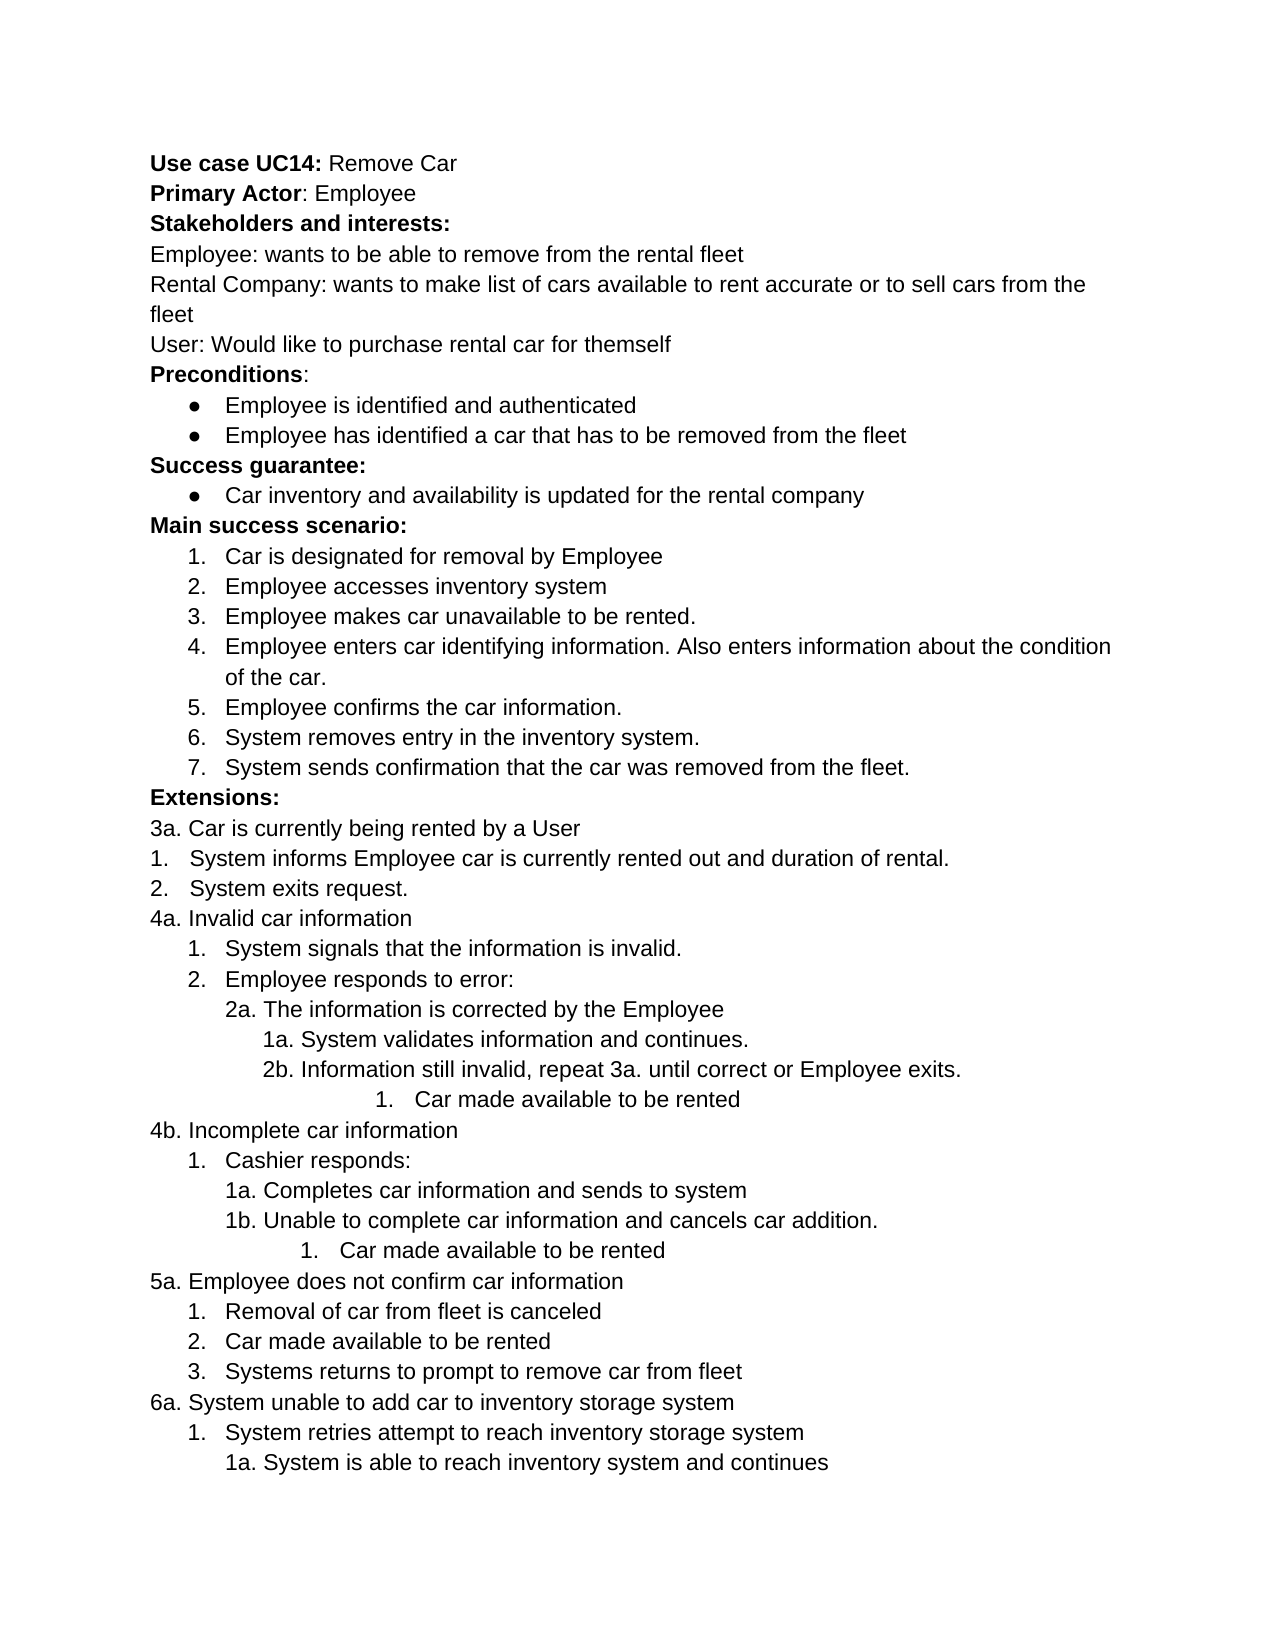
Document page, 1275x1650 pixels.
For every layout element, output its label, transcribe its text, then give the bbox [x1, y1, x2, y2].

text 1. Car made available to be rented [375, 1086, 1125, 1113]
text 5a. Employee does not confirm car information [150, 1268, 1125, 1294]
text 2. System exits request. [150, 875, 1125, 901]
text Main success scenario: [150, 512, 1125, 539]
text Primary Actor: Employee [150, 180, 1125, 207]
list Car made available to be rented [187, 1328, 1125, 1354]
text 4b. Incomplete car information [150, 1117, 1125, 1143]
text User: Would like to purchase rental car for themself [150, 331, 1125, 358]
list Car inventory and availability is updated for the rental company [187, 482, 1125, 509]
text 6a. System unable to add car to inventory storage system [150, 1388, 1125, 1415]
text 3a. Car is currently being rented by a User [150, 814, 1125, 841]
list System retries attempt to reach inventory storage system [187, 1419, 1125, 1445]
text 2a. The information is corrected by the Employee [225, 996, 1125, 1022]
text Employee: wants to be able to remove from the rental fleet [150, 241, 1125, 267]
list Employee has identified a car that has to be removed from the fleet [187, 422, 1125, 448]
text 4a. Invalid car information [150, 905, 1125, 932]
text 1a. System is able to reach inventory system and continues [225, 1449, 1125, 1475]
list Employee responds to error: [187, 966, 1125, 992]
list Employee makes car unavailable to be rented. [187, 603, 1125, 629]
text 1. Car made available to be rented [300, 1237, 1125, 1264]
text Preconditions: [150, 361, 1125, 388]
text 1a. System validates information and continues. [262, 1026, 1125, 1052]
text Stakeholders and interests: [150, 210, 1125, 237]
list System sends confirmation that the car was removed from the fleet. [187, 754, 1125, 781]
text 1. System informs Employee car is currently rented out and duration of rental. [150, 845, 1125, 871]
list Car is designated for removal by Employee [187, 543, 1125, 569]
list Employee confirms the car information. [187, 694, 1125, 720]
text Success guarantee: [150, 452, 1125, 478]
list Removal of car from fleet is canceled [187, 1298, 1125, 1324]
text Use case UC14: Remove Car [150, 150, 1125, 176]
text Rental Company: wants to make list of cars available to rent accurate or to sell cars from the fleet [150, 271, 1125, 327]
text 2b. Information still invalid, repeat 3a. until correct or Employee exits. [262, 1056, 1125, 1083]
text Extensions: [150, 784, 1125, 811]
list Cashier responds: [187, 1147, 1125, 1173]
list System removes entry in the inventory system. [187, 724, 1125, 750]
list Systems returns to prompt to remove car from fleet [187, 1358, 1125, 1385]
list Employee enters car identifying information. Also enters information about the condition of the car. [187, 633, 1125, 690]
text 1b. Unable to complete car information and cancels car addition. [225, 1207, 1125, 1234]
list Employee accesses inventory system [187, 573, 1125, 599]
list System signals that the information is invalid. [187, 935, 1125, 962]
list Employee is identified and authenticated [187, 392, 1125, 418]
text 1a. Completes car information and sends to system [225, 1177, 1125, 1203]
